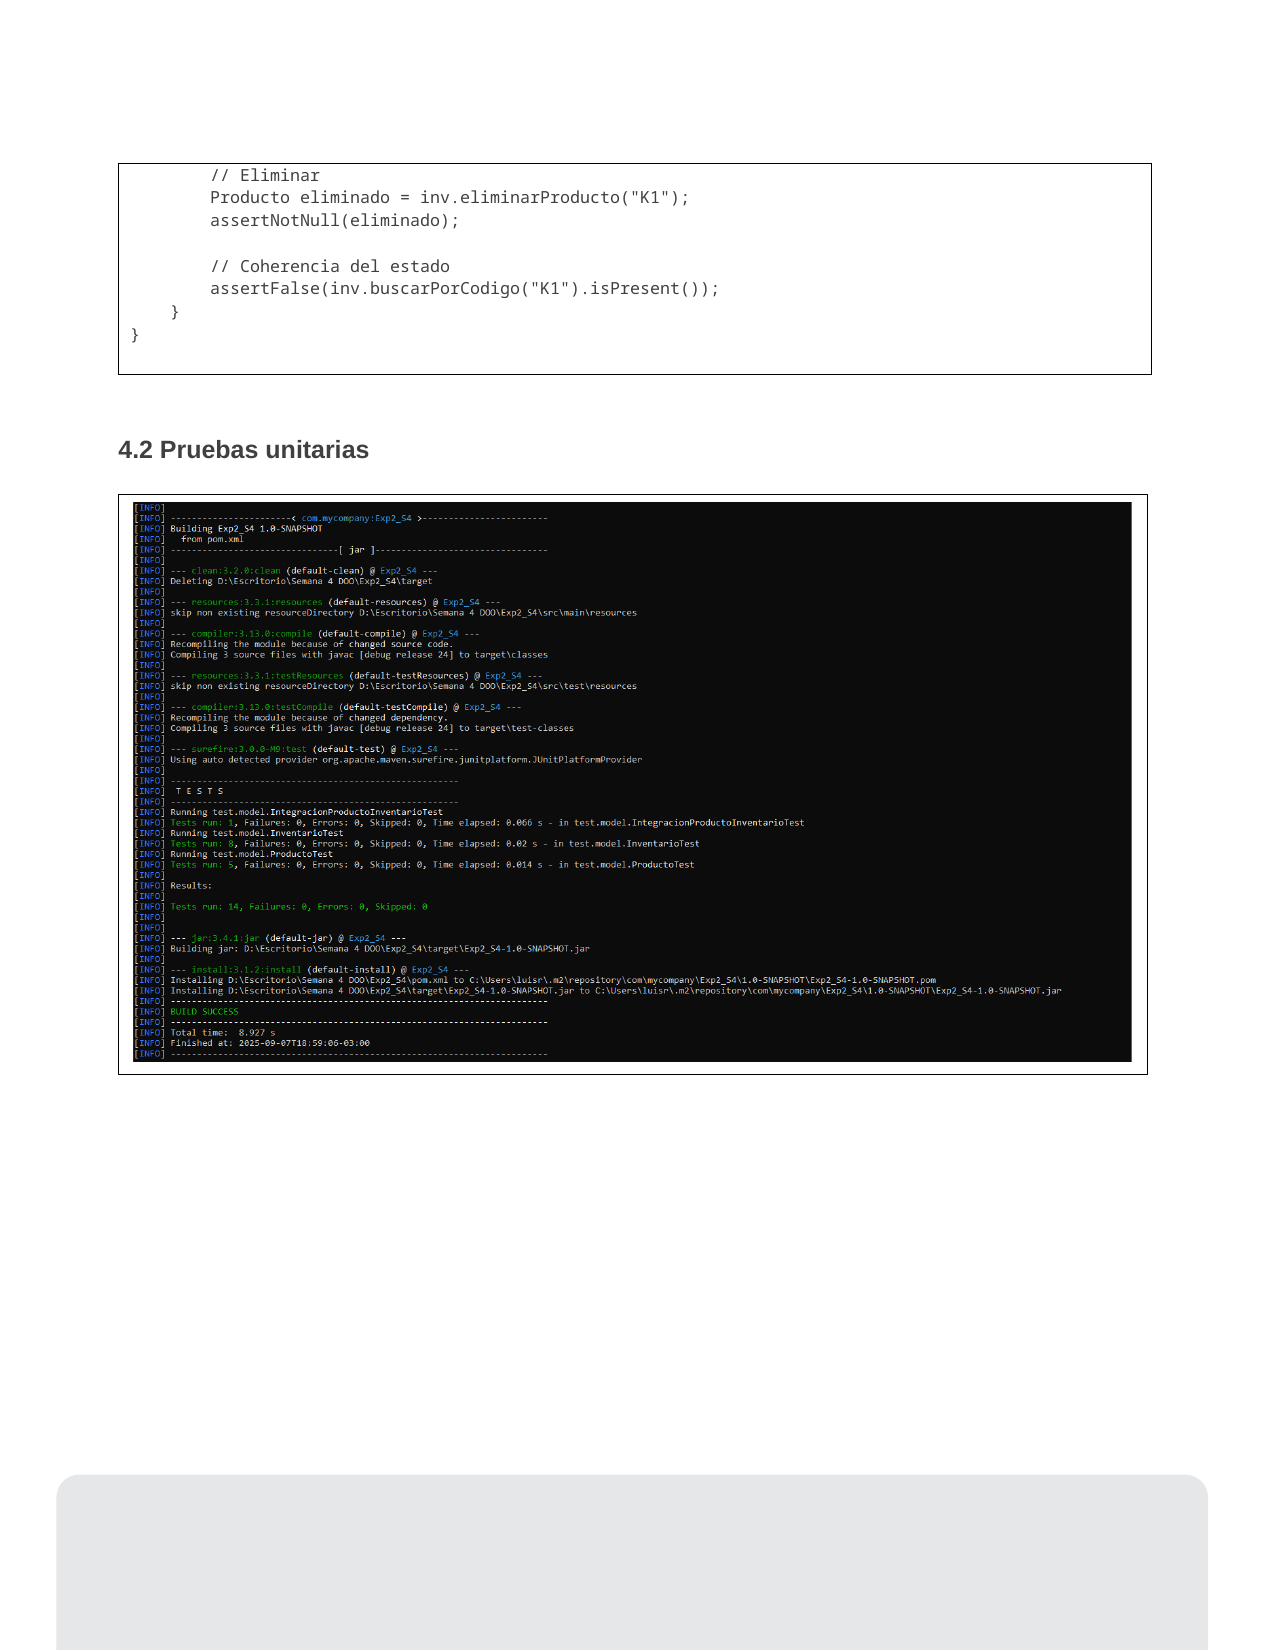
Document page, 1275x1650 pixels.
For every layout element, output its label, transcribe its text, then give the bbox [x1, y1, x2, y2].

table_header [119, 164, 1151, 374]
text 4.2 Pruebas unitarias [118, 435, 1152, 463]
picture [133, 502, 1132, 1062]
